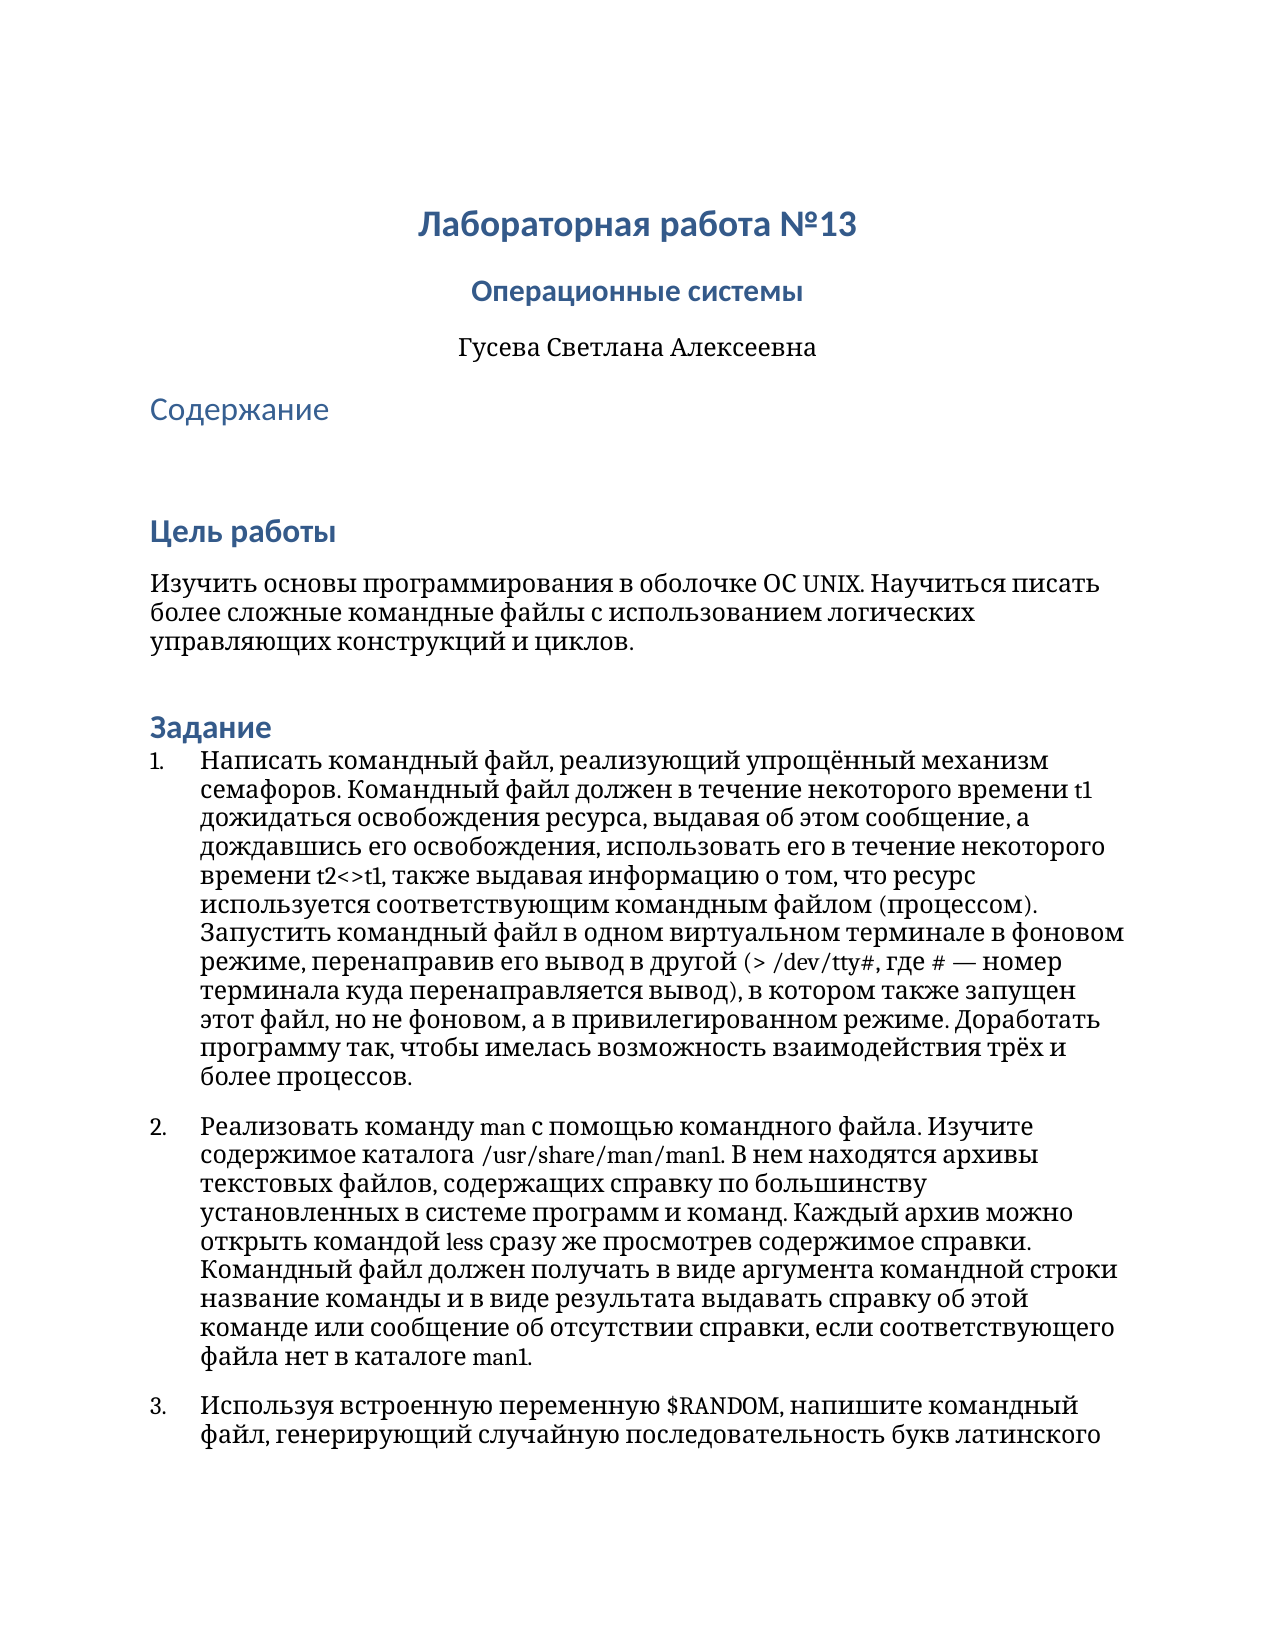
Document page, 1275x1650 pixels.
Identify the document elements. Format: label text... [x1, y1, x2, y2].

title Лабораторная работа №13 [150, 200, 1125, 246]
text Изучить основы программирования в оболочке ОС UNIX. Научиться писать более сложные командные файлы с использованием логических управляющих конструкций и циклов. [150, 570, 1125, 656]
subtitle Операционные системы [150, 271, 1125, 309]
text Гусева Светлана Алексеевна [150, 334, 1125, 363]
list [150, 1392, 1125, 1450]
list Написать командный файл, реализующий упрощённый механизм семафоров. Командный файл должен в течение некоторого времени t1 дожидаться освобождения ресурса, выдавая об этом сообщение, а дождавшись его освобождения, использовать его в течение некоторого времени t2<>t1, также выдавая информацию о том, что ресурс используется соответствующим командным файлом (процессом). Запустить командный файл в одном виртуальном терминале в фоновом режиме, перенаправив его вывод в другой (> /dev/tty#, где # — номер терминала куда перенаправляется вывод), в котором также запущен этот файл, но не фоновом, а в привилегированном режиме. Доработать программу так, чтобы имелась возможность взаимодействия трёх и более процессов. [150, 747, 1125, 1092]
subtitle Задание [150, 706, 1125, 747]
list Реализовать команду man с помощью командного файла. Изучите содержимое каталога /usr/share/man/man1. В нем находятся архивы текстовых файлов, содержащих справку по большинству установленных в системе программ и команд. Каждый архив можно открыть командой less сразу же просмотрев содержимое справки. Командный файл должен получать в виде аргумента командной строки название команды и в виде результата выдавать справку об этой команде или сообщение об отсутствии справки, если соответствующего файла нет в каталоге man1. [150, 1113, 1125, 1371]
subtitle Цель работы [150, 510, 1125, 551]
